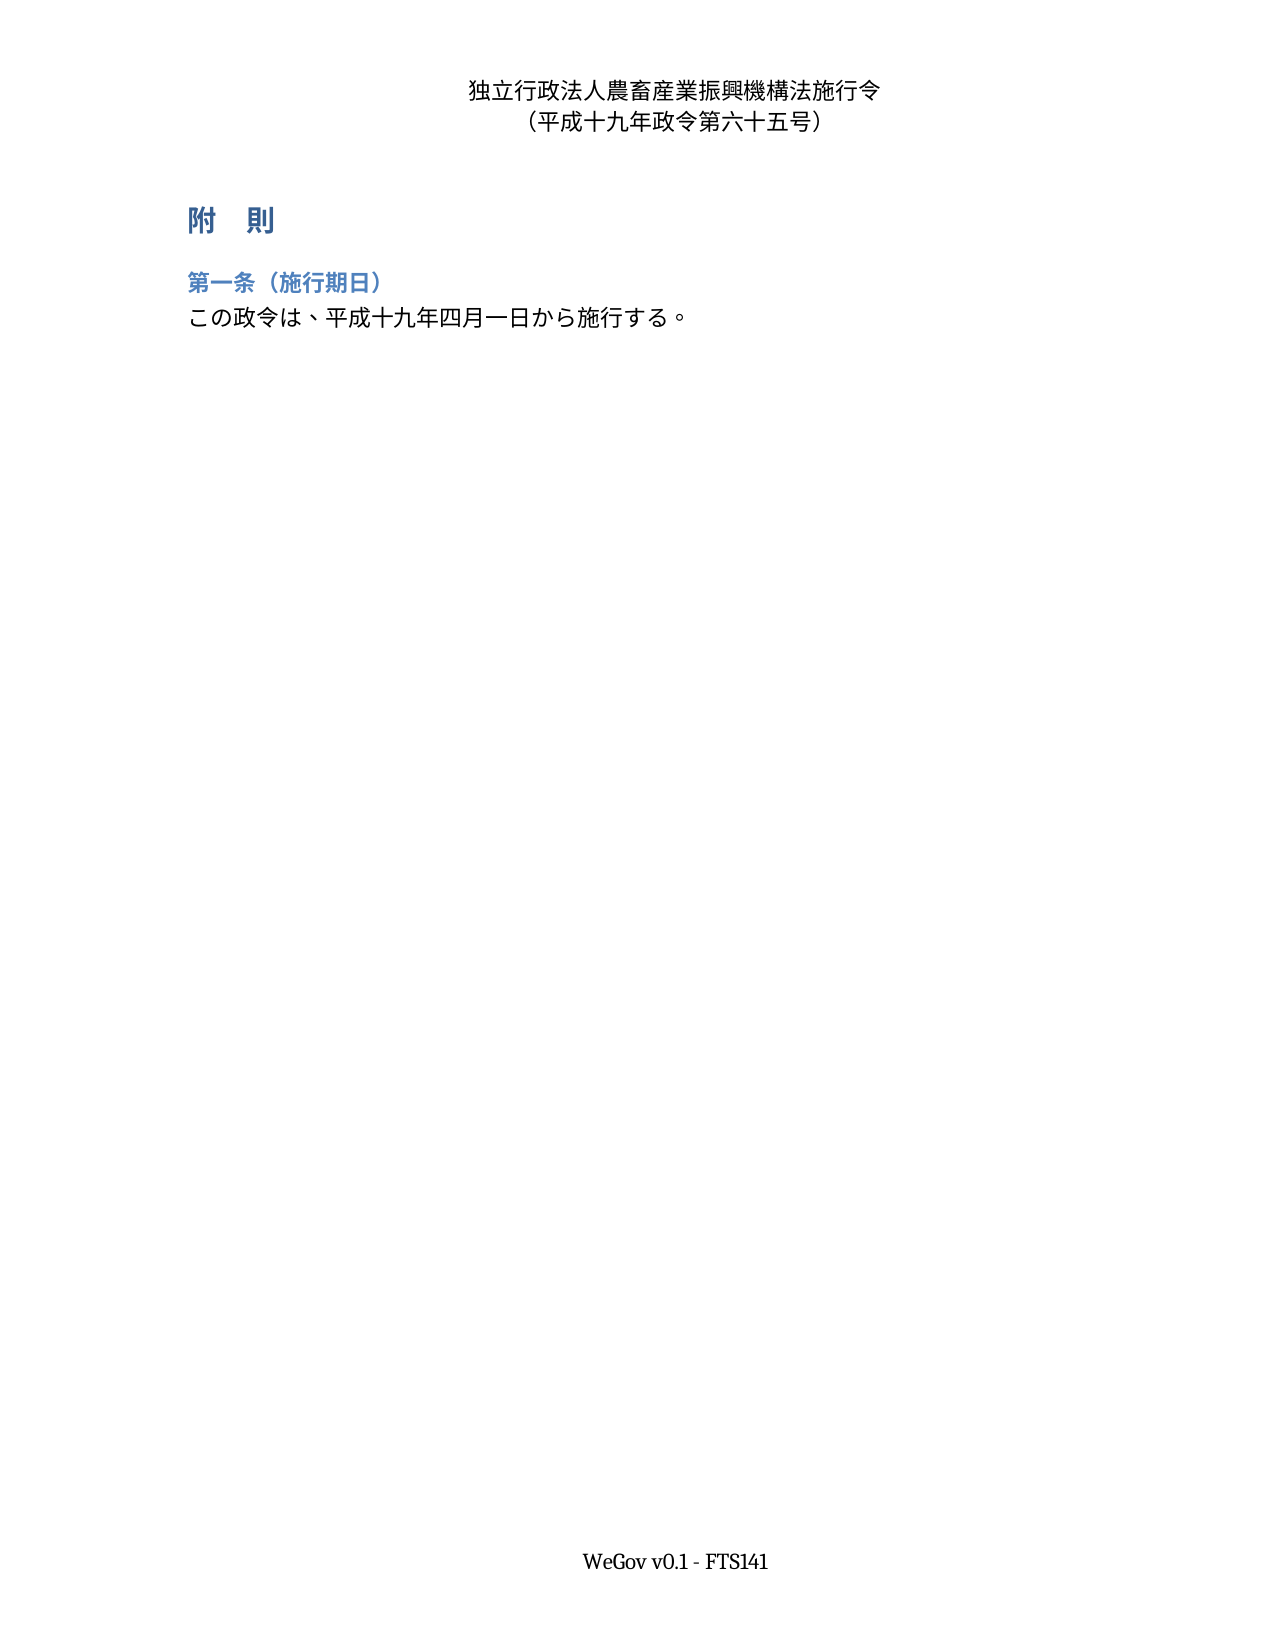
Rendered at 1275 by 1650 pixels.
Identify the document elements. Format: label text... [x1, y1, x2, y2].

text この政令は、平成十九年四月一日から施行する。 [187, 302, 1087, 334]
subtitle 第一条（施行期日） [187, 266, 1087, 298]
subtitle 附 則 [187, 200, 1087, 240]
